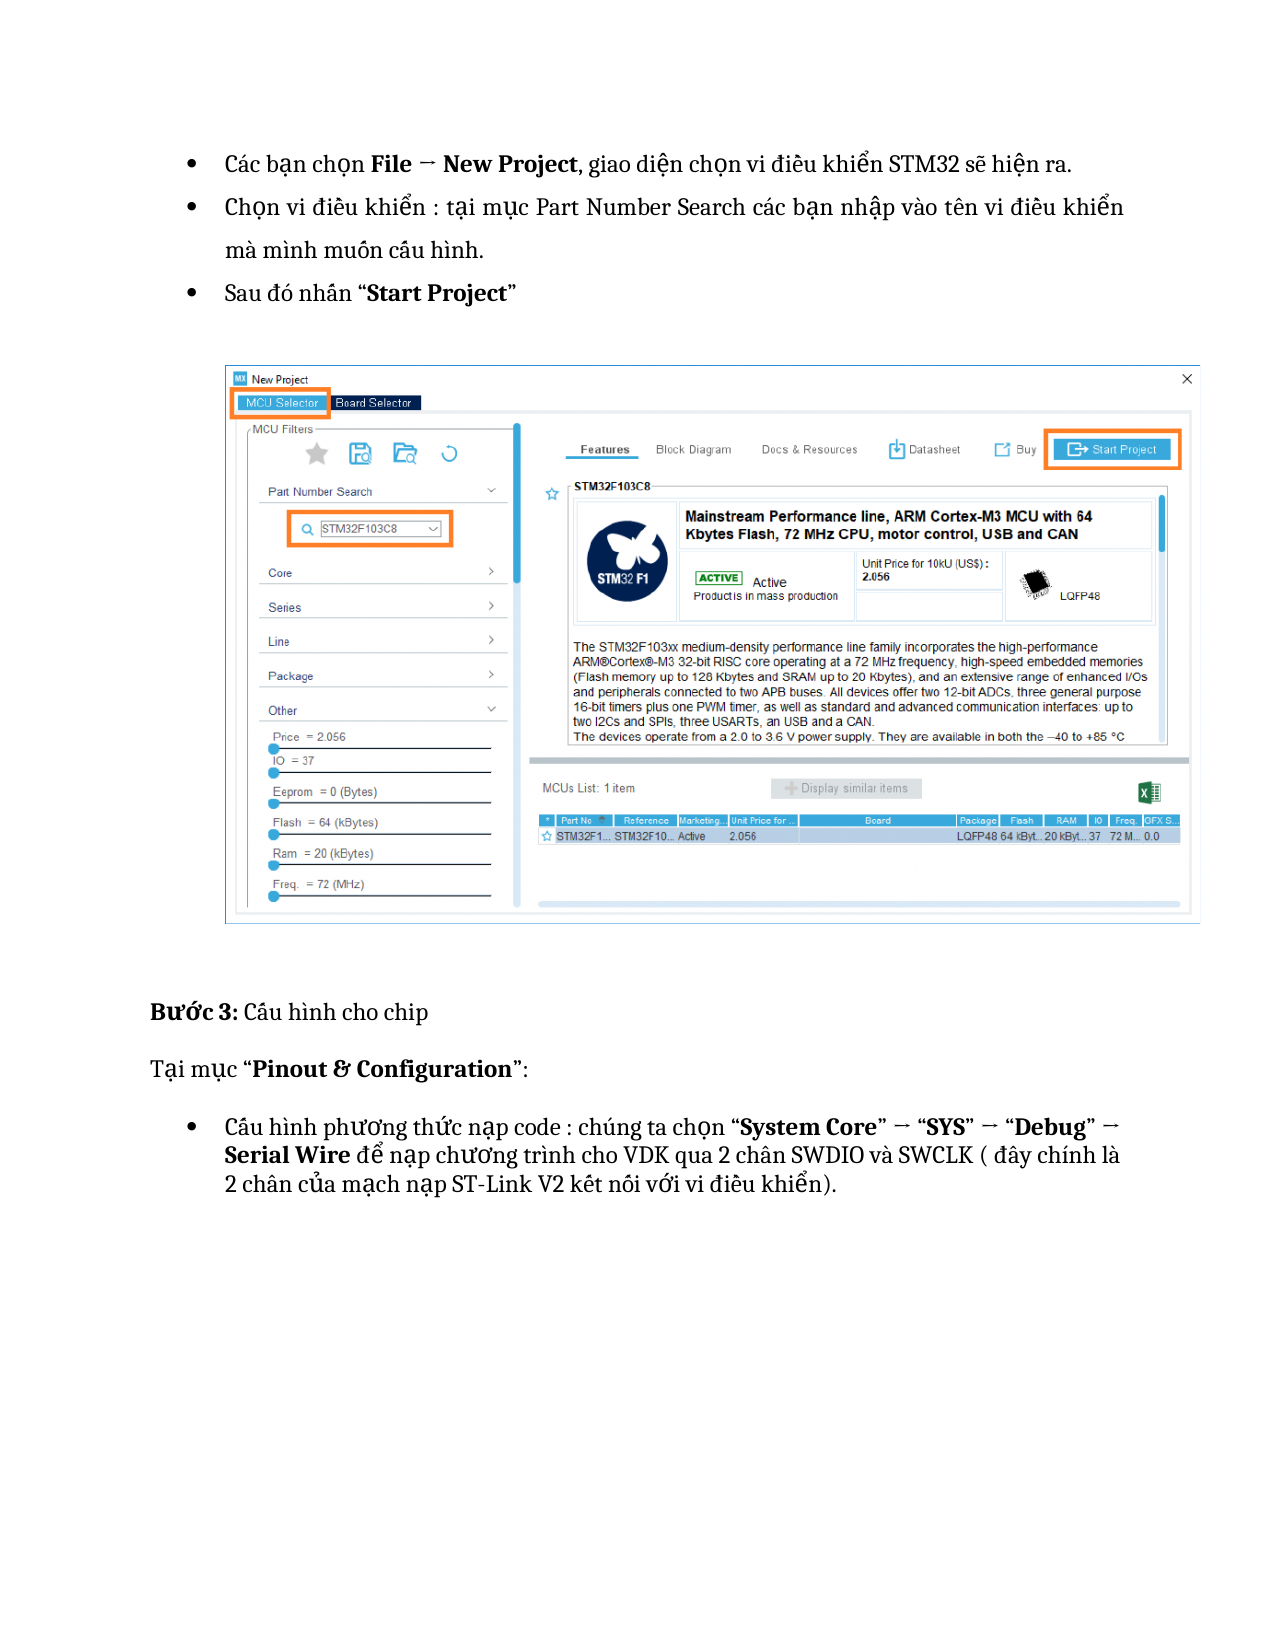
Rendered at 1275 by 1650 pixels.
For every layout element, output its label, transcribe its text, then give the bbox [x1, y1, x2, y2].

list Các bạn chọn File → New Project, giao diện chọn vi điều khiển STM32 sẽ hiện ra. [187, 150, 1125, 179]
text Tại mục “Pinout & Configuration”: [150, 1055, 1125, 1084]
list Cấu hình phương thức nạp code : chúng ta chọn “System Core” → “SYS” → “Debug” → Serial Wire để nạp chương trình cho VDK qua 2 chân SWDIO và SWCLK ( đây chính là 2 chân của mạch nạp ST-Link V2 kết nối với vi điều khiển). [187, 1113, 1125, 1199]
list Chọn vi điều khiển : tại mục Part Number Search các bạn nhập vào tên vi điều khiển mà mình muốn cấu hình. [187, 193, 1125, 265]
list Sau đó nhấn “Start Project” [187, 279, 1125, 308]
text Bước 3: Cấu hình cho chip [150, 998, 1125, 1026]
picture [225, 365, 1200, 924]
